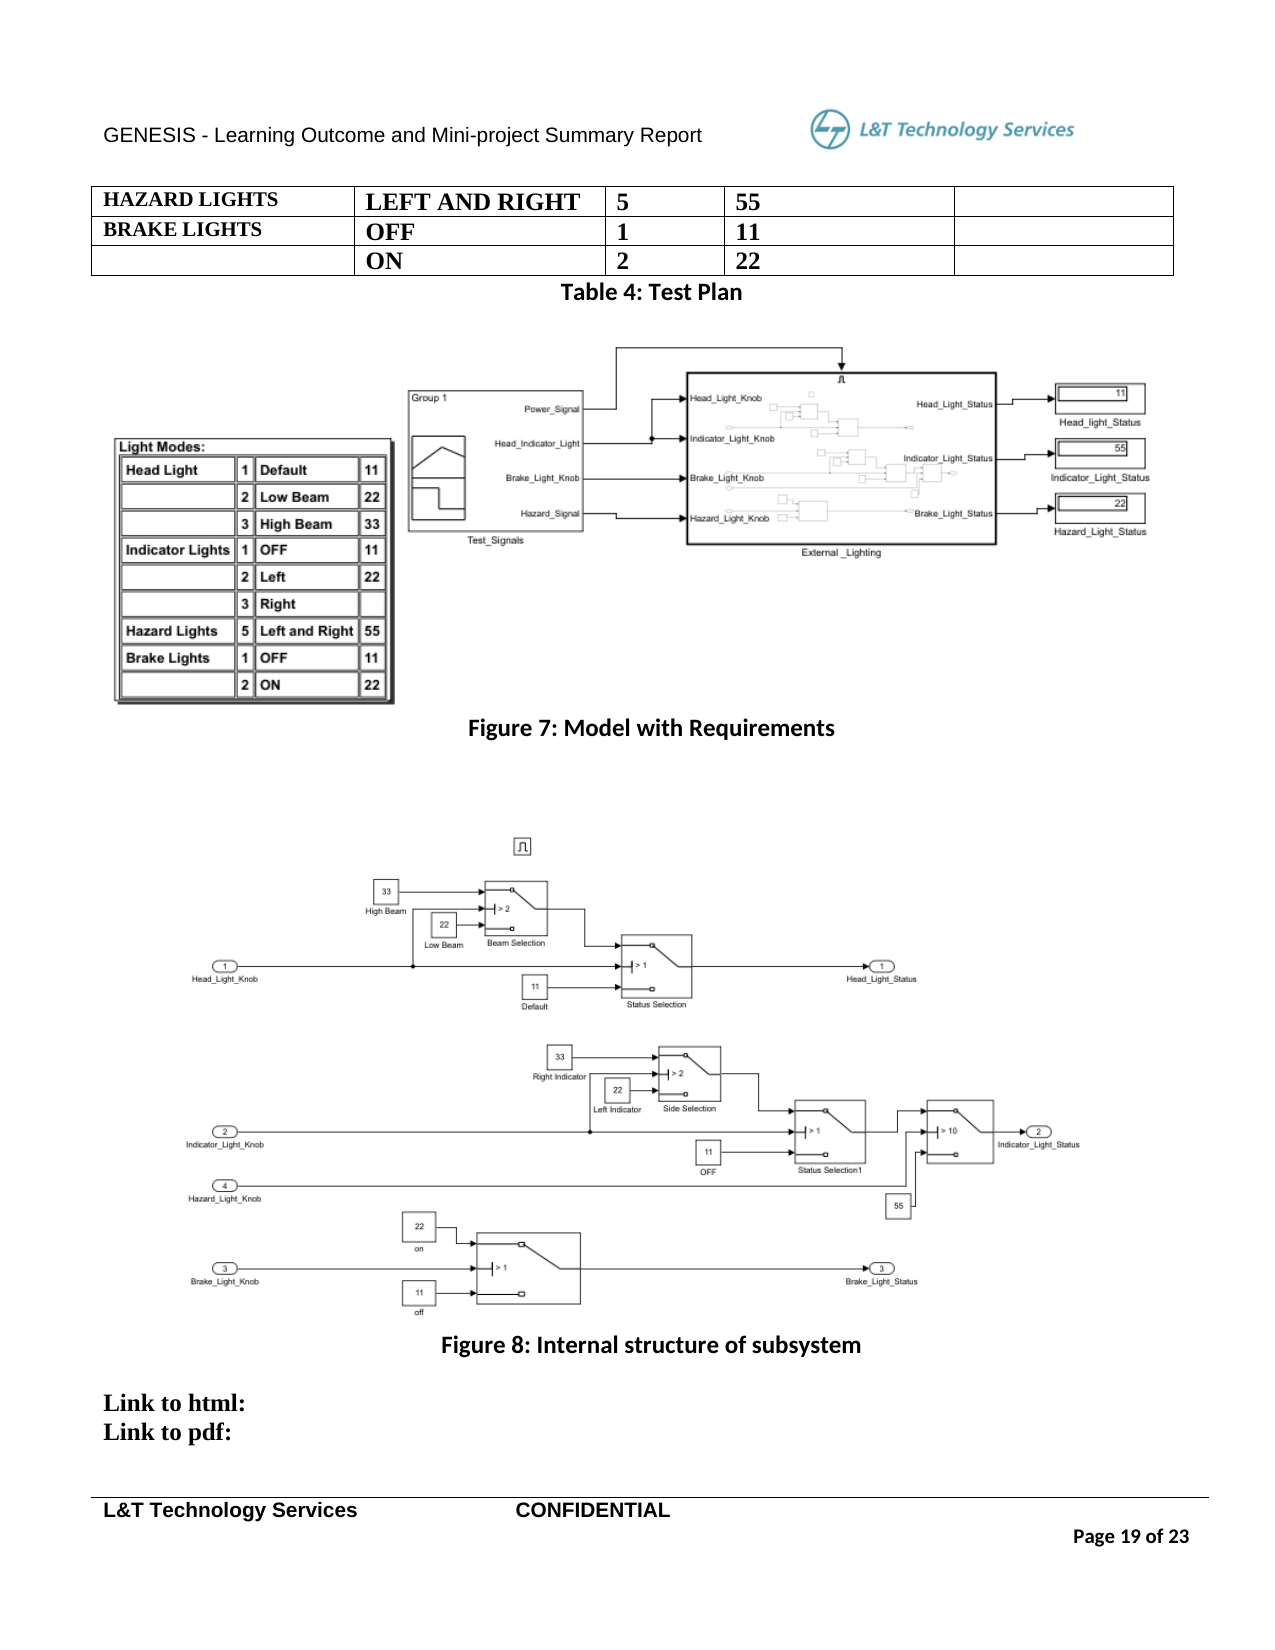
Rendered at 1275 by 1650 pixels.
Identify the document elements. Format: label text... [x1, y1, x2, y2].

picture [808, 98, 1075, 162]
table_cell [955, 246, 1173, 275]
table_cell 2 [606, 246, 724, 275]
table_cell 55 [725, 187, 954, 216]
text Figure 8: Internal structure of subsystem [103, 1329, 1162, 1359]
picture [103, 335, 1163, 712]
table_cell OFF [355, 217, 605, 245]
table_cell 5 [606, 187, 724, 216]
picture [175, 828, 1091, 1329]
table_cell [955, 217, 1173, 245]
table_cell 22 [725, 246, 954, 275]
text Table 4: Test Plan [103, 276, 1162, 307]
text Figure 7: Model with Requirements [103, 712, 1162, 742]
table_cell ON [355, 246, 605, 275]
table_cell HAZARD LIGHTS [92, 187, 354, 216]
text Link to pdf: [103, 1417, 1162, 1446]
table_cell [955, 187, 1173, 216]
table_cell BRAKE LIGHTS [92, 217, 354, 245]
table_cell [92, 246, 354, 275]
text Link to html: [103, 1388, 1162, 1417]
table_cell 11 [725, 217, 954, 245]
table_cell LEFT AND RIGHT [355, 187, 605, 216]
table_cell 1 [606, 217, 724, 245]
